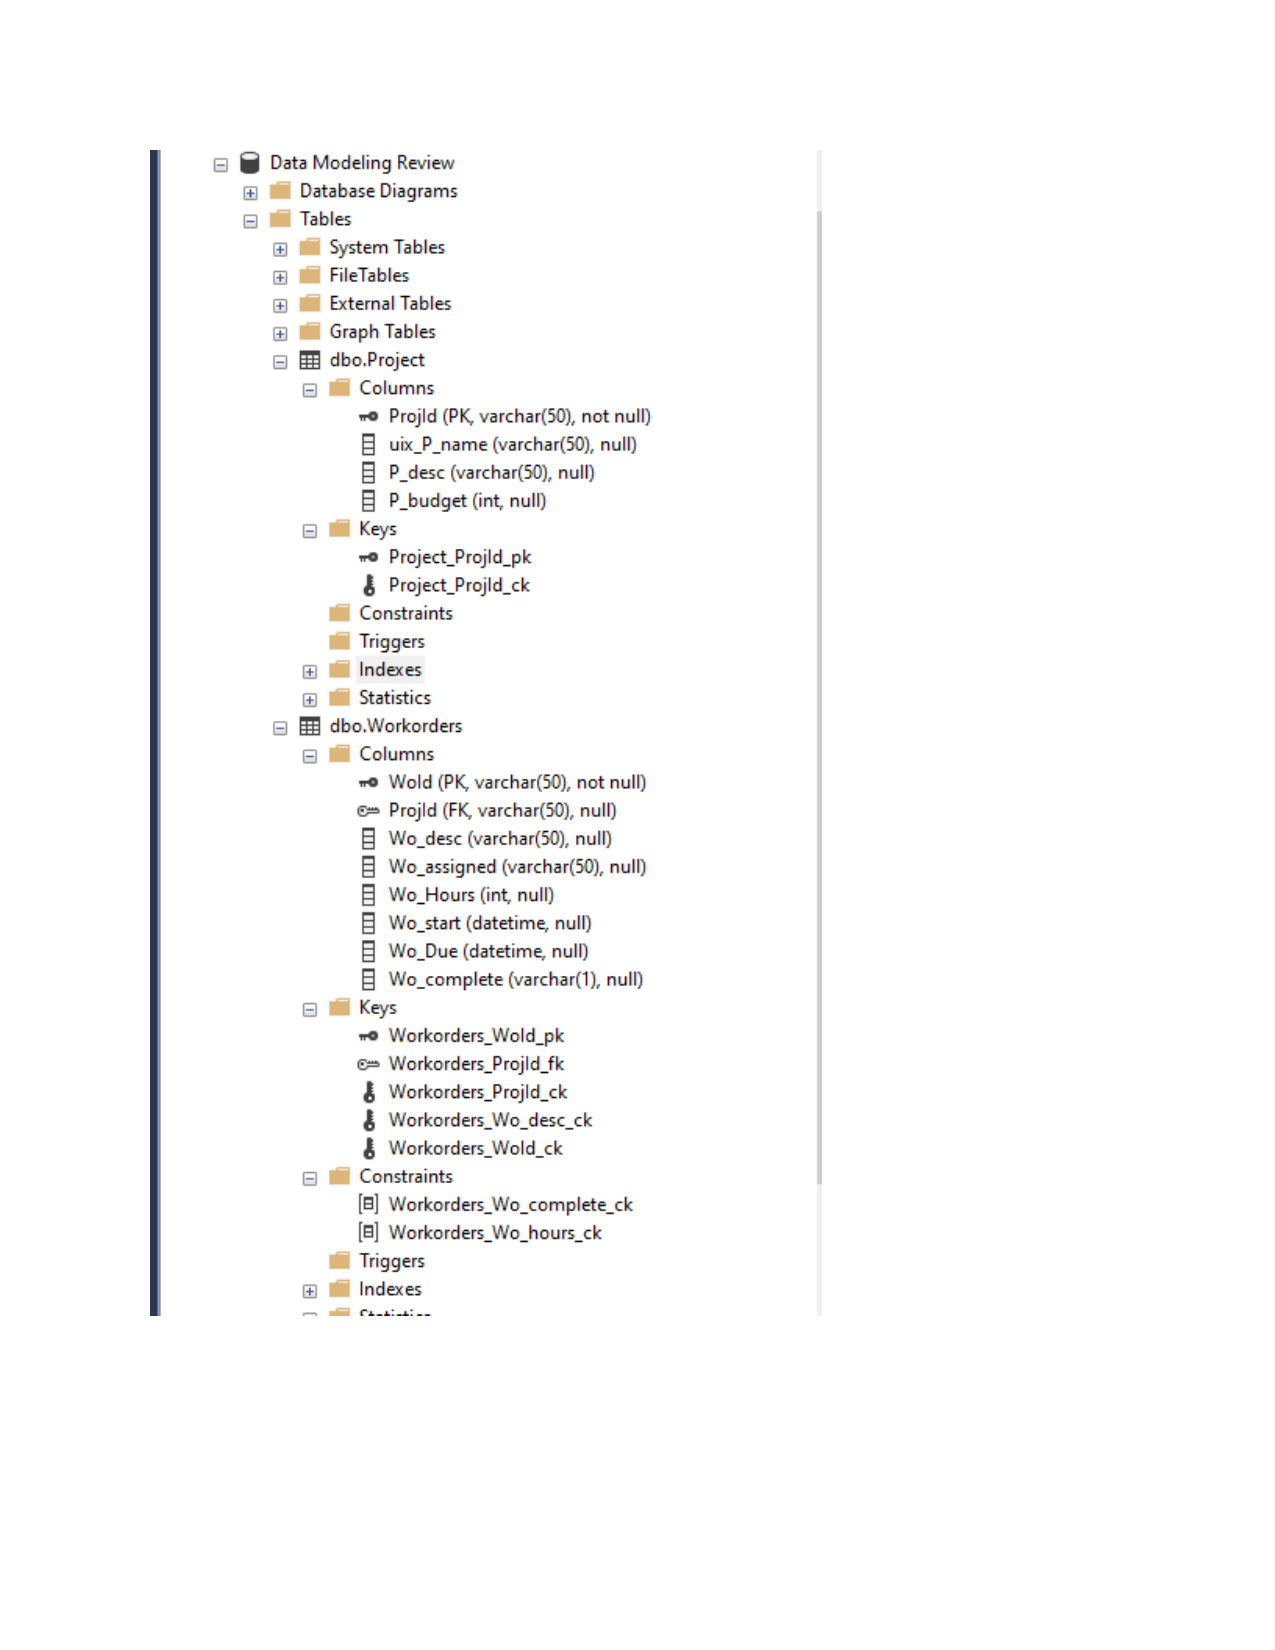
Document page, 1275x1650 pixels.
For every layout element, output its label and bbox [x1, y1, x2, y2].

picture [150, 150, 822, 1316]
